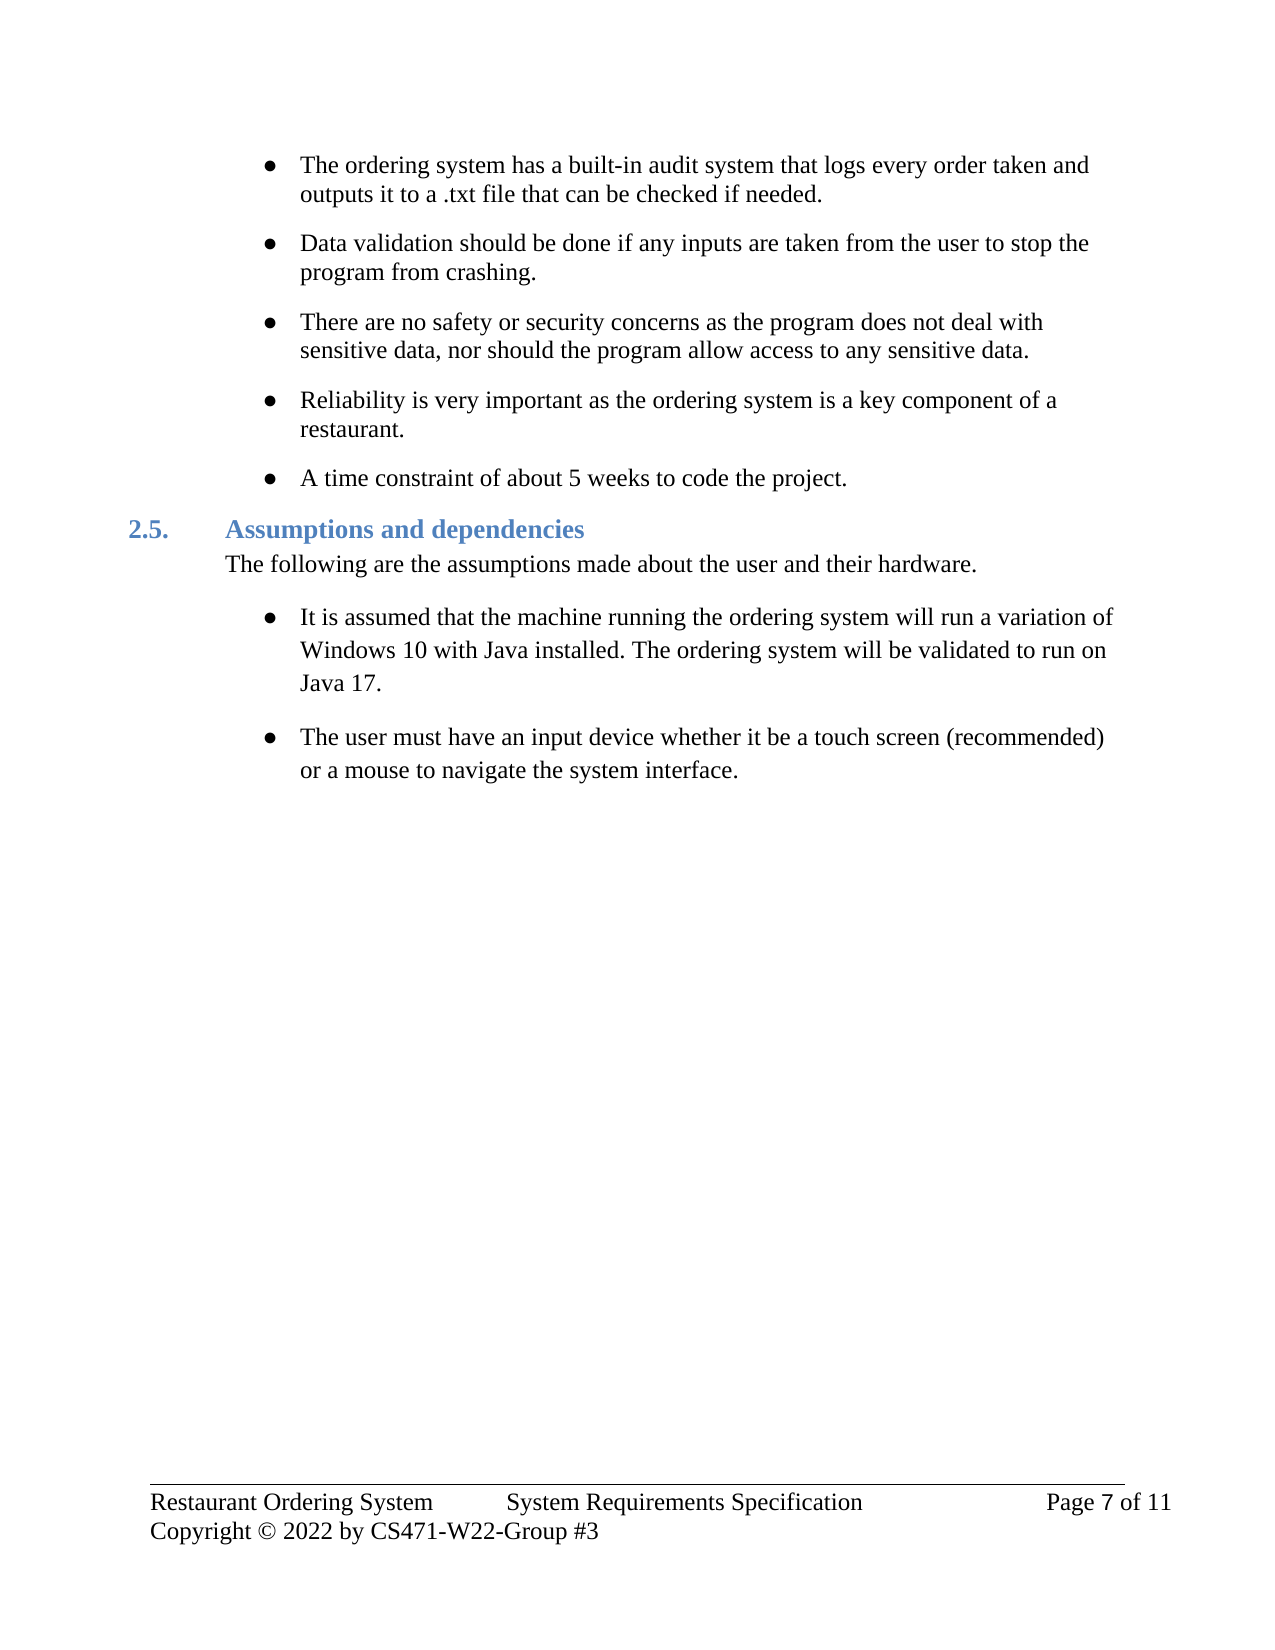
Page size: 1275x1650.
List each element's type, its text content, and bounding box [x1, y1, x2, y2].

text The following are the assumptions made about the user and their hardware. [150, 549, 1125, 577]
list It is assumed that the machine running the ordering system will run a variation of Windows 10 with Java installed. The ordering system will be validated to run on Java 17. [262, 602, 1125, 697]
list There are no safety or security concerns as the program does not deal with sensitive data, nor should the program allow access to any sensitive data. [262, 307, 1125, 364]
list The user must have an input device whether it be a touch screen (recommended) or a mouse to navigate the system interface. [262, 722, 1125, 784]
list Data validation should be done if any inputs are taken from the user to stop the program from crashing. [262, 228, 1125, 286]
list Reliability is very important as the ordering system is a key component of a restaurant. [262, 385, 1125, 442]
list The ordering system has a built-in audit system that logs every order taken and outputs it to a .txt file that can be checked if needed. [262, 150, 1125, 207]
list A time constraint of about 5 weeks to code the project. [262, 463, 1125, 492]
subtitle Assumptions and dependencies [169, 513, 1125, 544]
